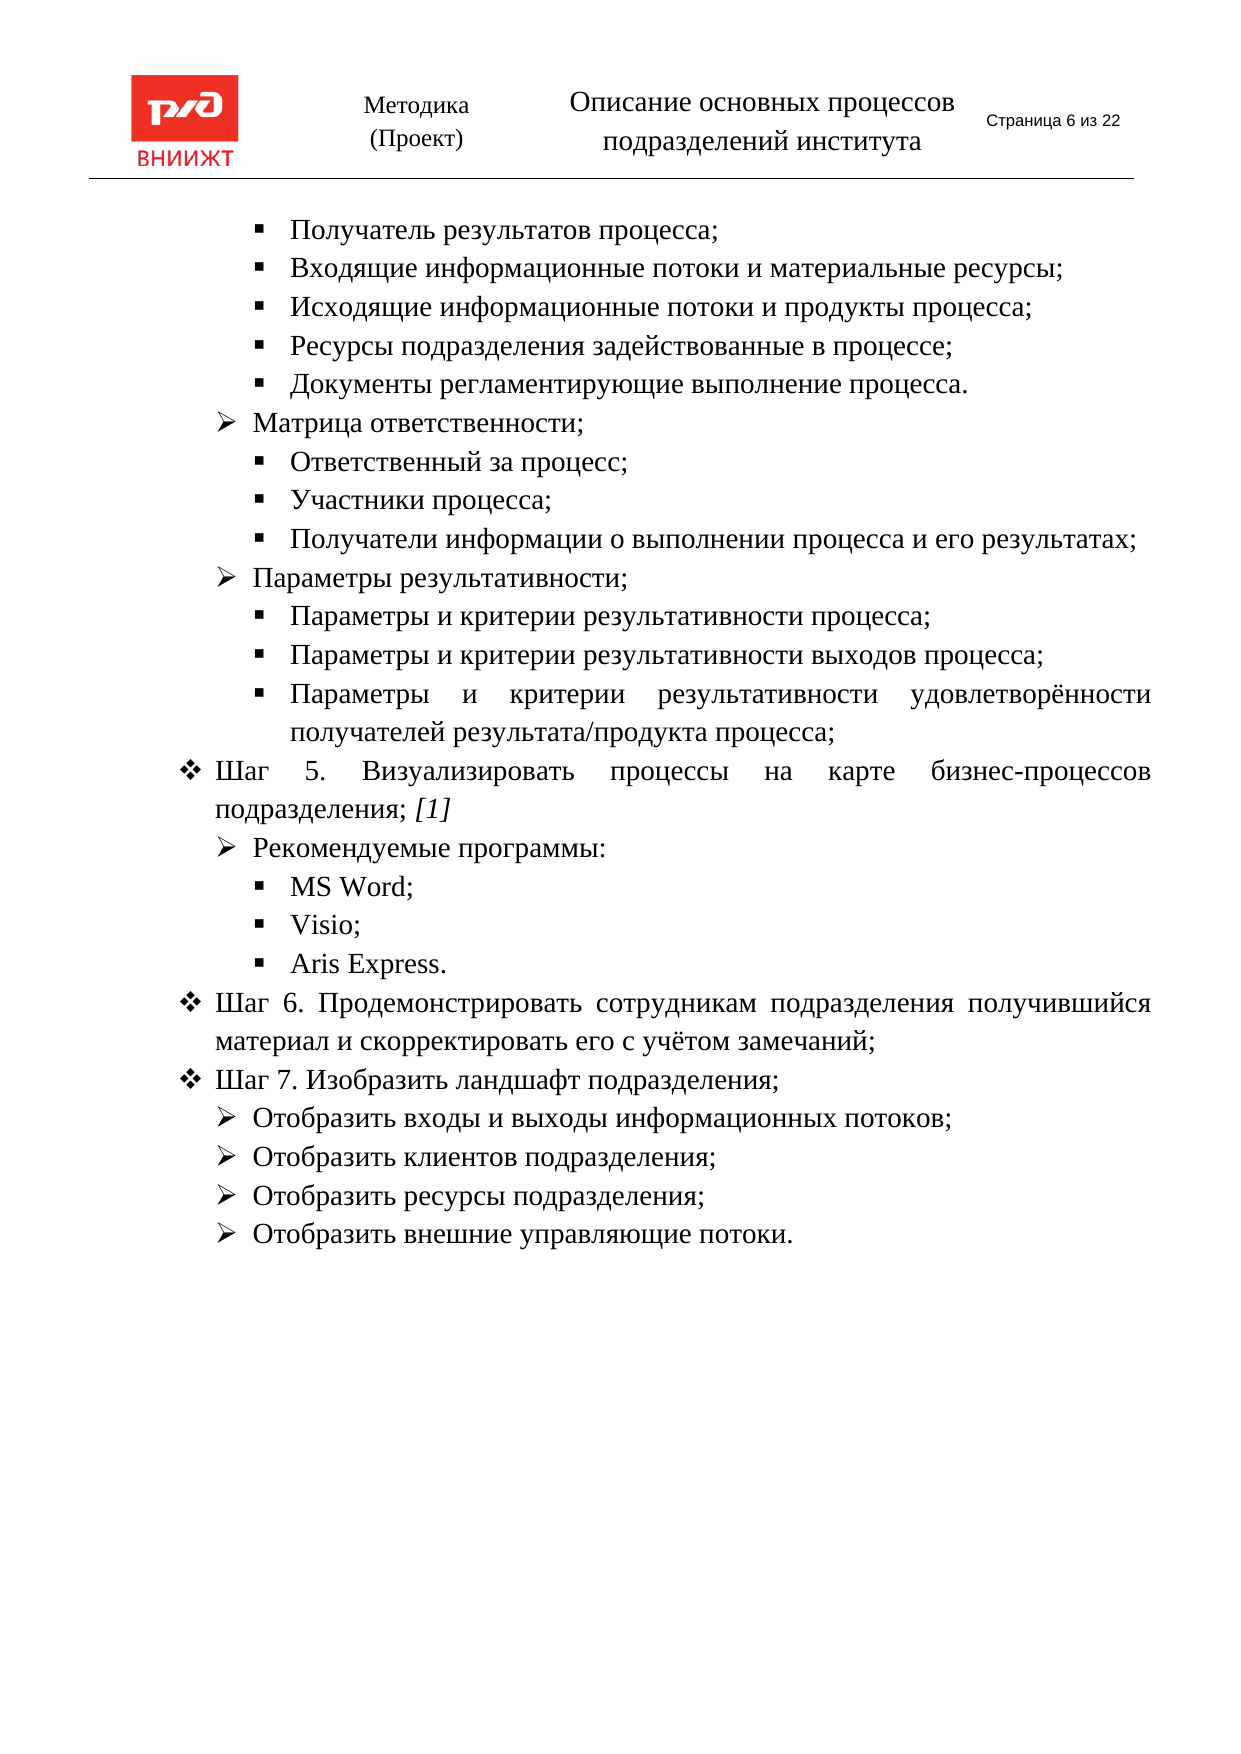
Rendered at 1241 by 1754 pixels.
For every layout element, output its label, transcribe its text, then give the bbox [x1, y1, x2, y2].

list Участники процесса; [252, 482, 1152, 516]
picture [131, 75, 239, 166]
list Ресурсы подразделения задействованные в процессе; [252, 328, 1152, 362]
list Отобразить клиентов подразделения; [215, 1139, 1152, 1173]
list Рекомендуемые программы: [215, 830, 1152, 864]
list Матрица ответственности; [215, 405, 1152, 439]
list Параметры результативности; [215, 560, 1152, 593]
list Входящие информационные потоки и материальные ресурсы; [252, 251, 1152, 284]
list Visio; [252, 907, 1152, 941]
list MS Word; [252, 869, 1152, 902]
list Отобразить ресурсы подразделения; [215, 1178, 1152, 1211]
list Получатель результатов процесса; [252, 212, 1152, 246]
list Отобразить внешние управляющие потоки. [215, 1216, 1152, 1250]
list Получатели информации о выполнении процесса и его результатах; [252, 521, 1152, 555]
list Параметры и критерии результативности процесса; [252, 598, 1152, 632]
list Шаг 7. Изобразить ландшафт подразделения; [177, 1062, 1152, 1096]
list Шаг 6. Продемонстрировать сотрудникам подразделения получившийся материал и скорректировать его с учётом замечаний; [177, 985, 1152, 1057]
list Исходящие информационные потоки и продукты процесса; [252, 289, 1152, 323]
list Документы регламентирующие выполнение процесса. [252, 367, 1152, 400]
list Отобразить входы и выходы информационных потоков; [215, 1101, 1152, 1134]
list Параметры и критерии результативности удовлетворённости получателей результата/продукта процесса; [252, 676, 1152, 748]
list Ответственный за процесс; [252, 444, 1152, 477]
list Параметры и критерии результативности выходов процесса; [252, 637, 1152, 671]
list Шаг 5. Визуализировать процессы на карте бизнес-процессов подразделения; [1] [177, 753, 1152, 825]
list Aris Express. [252, 946, 1152, 980]
